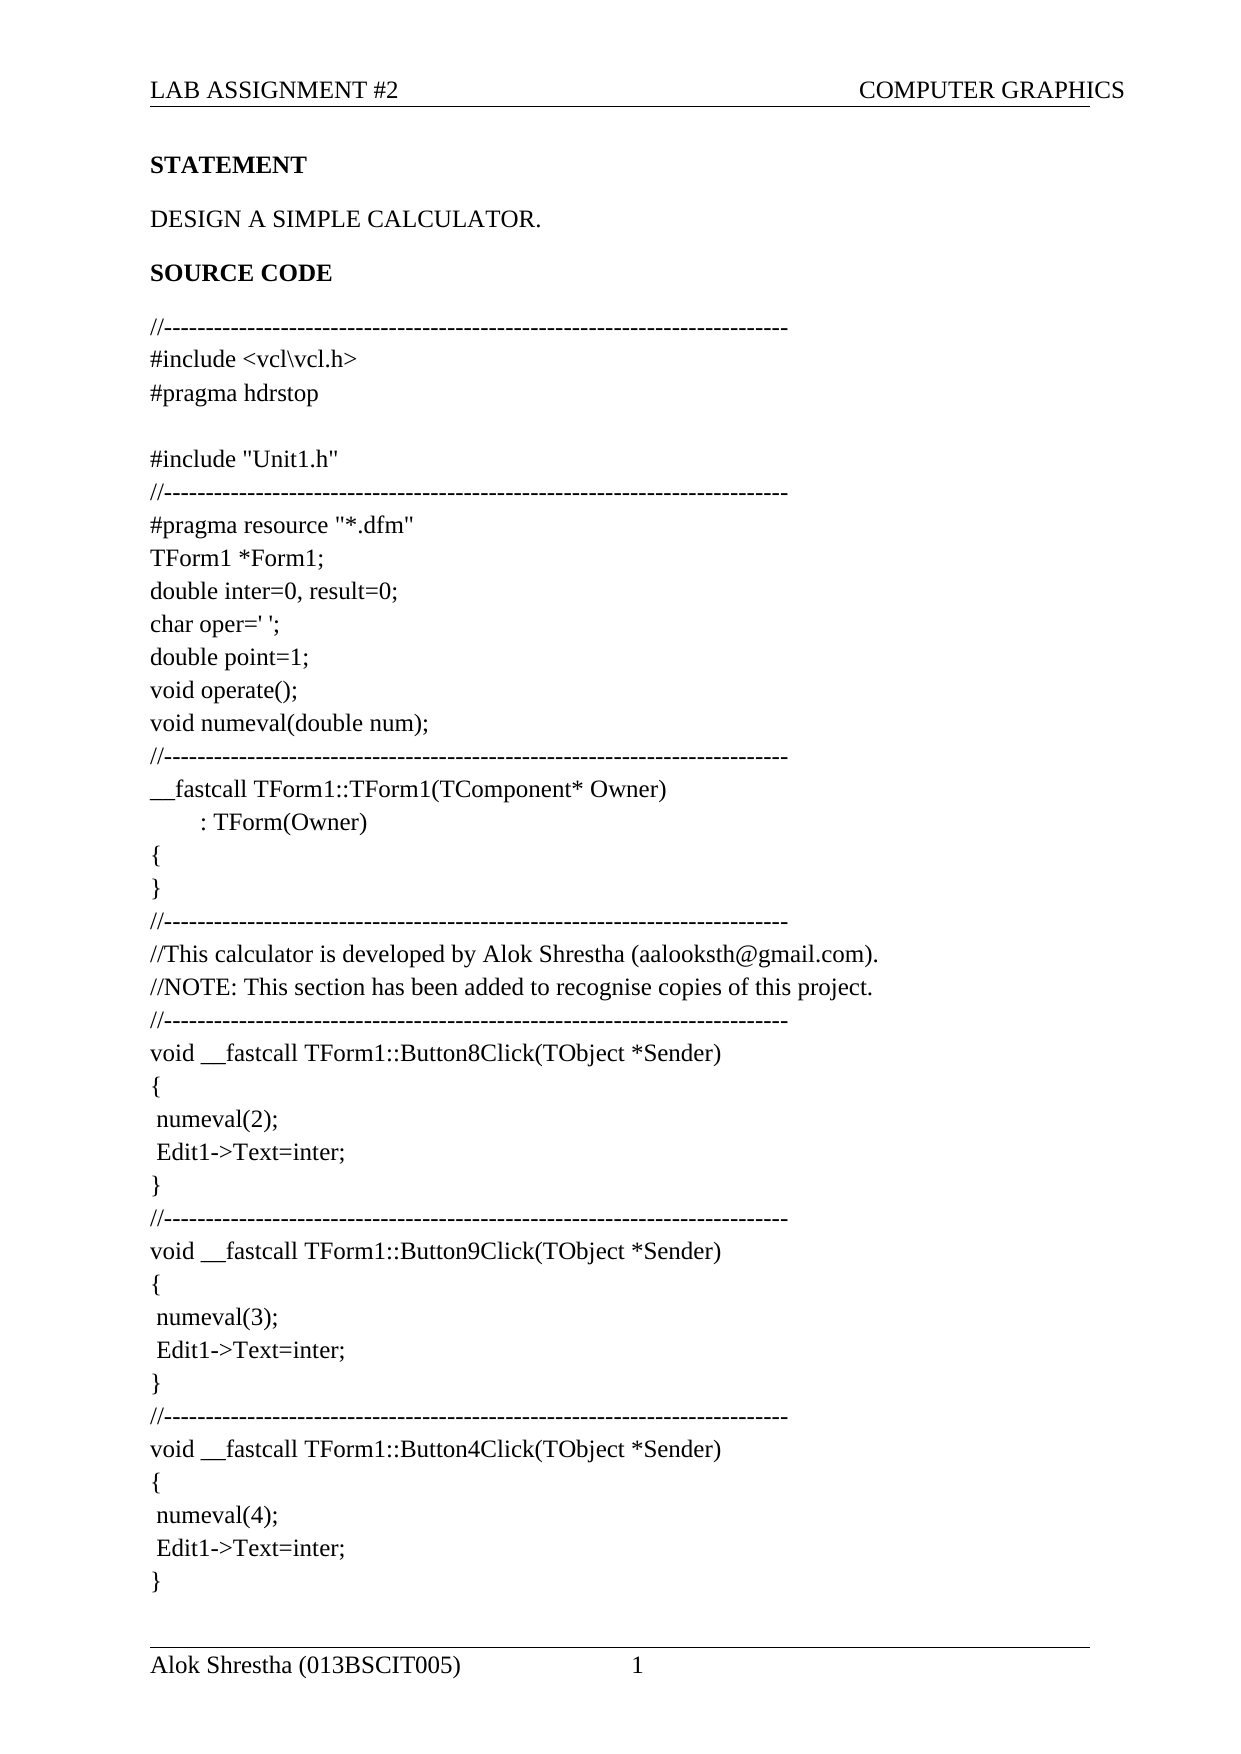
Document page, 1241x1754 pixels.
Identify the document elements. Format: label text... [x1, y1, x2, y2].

text //--------------------------------------------------------------------------- [150, 741, 1090, 769]
text { [150, 1467, 1090, 1496]
text //NOTE: This section has been added to recognise copies of this project. [150, 972, 1090, 1001]
text numeval(2); [150, 1104, 1090, 1133]
text #pragma hdrstop [150, 378, 1090, 406]
text } [150, 1368, 1090, 1397]
text { [150, 1269, 1090, 1298]
text char oper=' '; [150, 609, 1090, 637]
text __fastcall TForm1::TForm1(TComponent* Owner) [150, 774, 1090, 803]
text void __fastcall TForm1::Button8Click(TObject *Sender) [150, 1038, 1090, 1067]
text void __fastcall TForm1::Button9Click(TObject *Sender) [150, 1236, 1090, 1265]
text } [150, 873, 1090, 902]
text numeval(4); [150, 1500, 1090, 1529]
text #pragma resource "*.dfm" [150, 510, 1090, 538]
text void __fastcall TForm1::Button4Click(TObject *Sender) [150, 1434, 1090, 1463]
text : TForm(Owner) [150, 807, 1090, 836]
text //--------------------------------------------------------------------------- [150, 312, 1090, 340]
text { [150, 840, 1090, 869]
text double point=1; [150, 642, 1090, 671]
text numeval(3); [150, 1302, 1090, 1331]
text //--------------------------------------------------------------------------- [150, 906, 1090, 935]
text { [150, 1071, 1090, 1100]
text #include "Unit1.h" [150, 444, 1090, 472]
text SOURCE CODE [150, 258, 1090, 286]
text Edit1->Text=inter; [150, 1533, 1090, 1562]
text void numeval(double num); [150, 708, 1090, 737]
text //--------------------------------------------------------------------------- [150, 1203, 1090, 1232]
text #include <vcl\vcl.h> [150, 344, 1090, 373]
text //--------------------------------------------------------------------------- [150, 1005, 1090, 1034]
text void operate(); [150, 675, 1090, 703]
text double inter=0, result=0; [150, 576, 1090, 604]
text DESIGN A SIMPLE CALCULATOR. [150, 204, 1090, 233]
text Edit1->Text=inter; [150, 1137, 1090, 1166]
text //This calculator is developed by Alok Shrestha (aalooksth@gmail.com). [150, 939, 1090, 968]
text } [150, 1170, 1090, 1199]
text STATEMENT [150, 150, 1090, 179]
text Edit1->Text=inter; [150, 1335, 1090, 1364]
text TForm1 *Form1; [150, 543, 1090, 571]
text //--------------------------------------------------------------------------- [150, 477, 1090, 505]
text } [150, 1566, 1090, 1595]
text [150, 1401, 1090, 1430]
